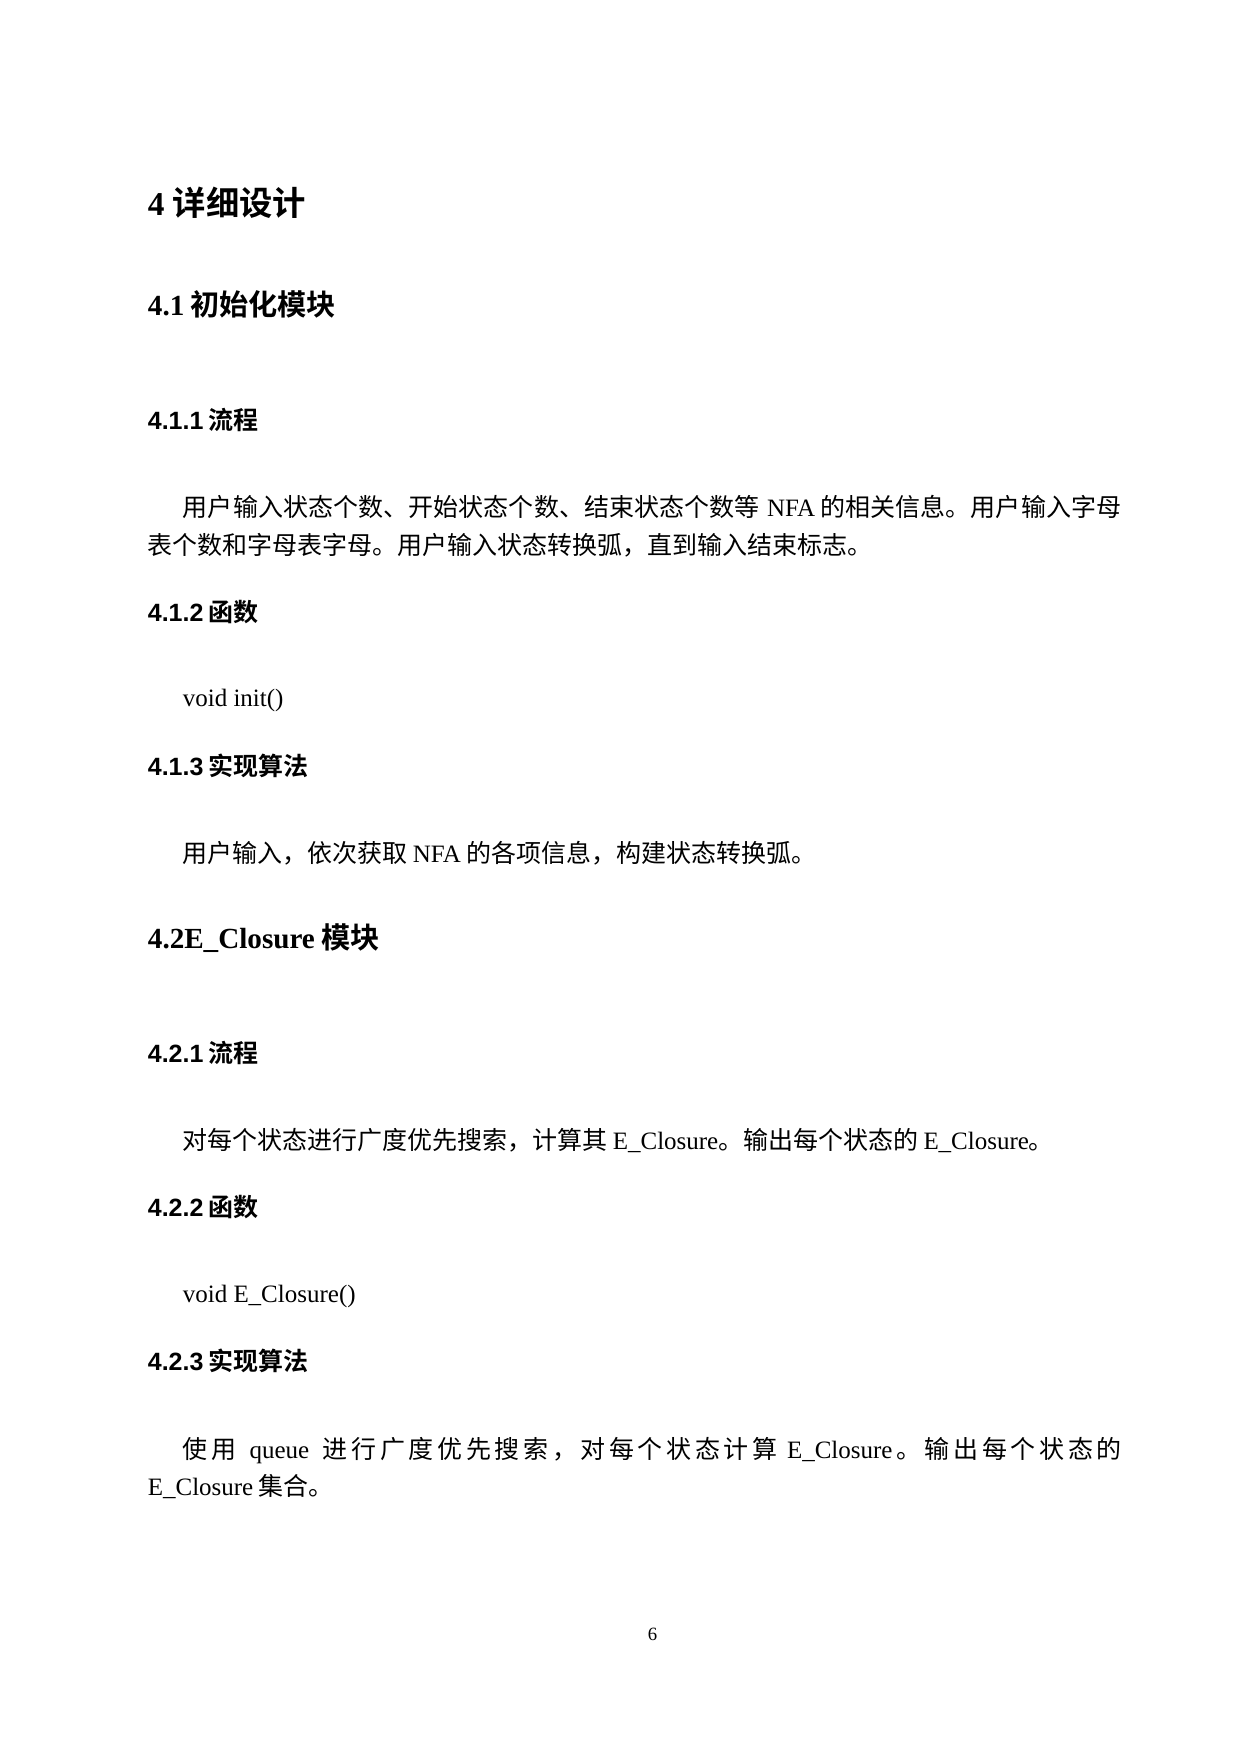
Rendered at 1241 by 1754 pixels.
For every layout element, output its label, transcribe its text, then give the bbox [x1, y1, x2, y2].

text void init() [148, 679, 1122, 716]
subtitle 4 详细设计 [148, 163, 1122, 238]
subtitle 4.2.3实现算法 [148, 1341, 1122, 1378]
text 用户输入状态个数、开始状态个数、结束状态个数等NFA的相关信息。用户输入字母表个数和字母表字母。用户输入状态转换弧，直到输入结束标志。 [148, 487, 1122, 562]
subtitle 4.2.2函数 [148, 1187, 1122, 1224]
subtitle 4.1.3实现算法 [148, 746, 1122, 783]
subtitle 4.1初始化模块 [148, 265, 1122, 340]
text 用户输入，依次获取NFA的各项信息，构建状态转换弧。 [148, 833, 1122, 871]
text void E_Closure() [148, 1274, 1122, 1312]
subtitle 4.2.1流程 [148, 1032, 1122, 1070]
subtitle 4.1.2函数 [148, 591, 1122, 629]
text 对每个状态进行广度优先搜索，计算其E_Closure。输出每个状态的E_Closure。 [148, 1120, 1122, 1157]
subtitle 4.1.1流程 [148, 399, 1122, 437]
text 使用 queue 进行广度优先搜索，对每个状态计算E_Closure。输出每个状态的E_Closure集合。 [148, 1428, 1122, 1503]
subtitle 4.2E_Closure模块 [148, 898, 1122, 973]
